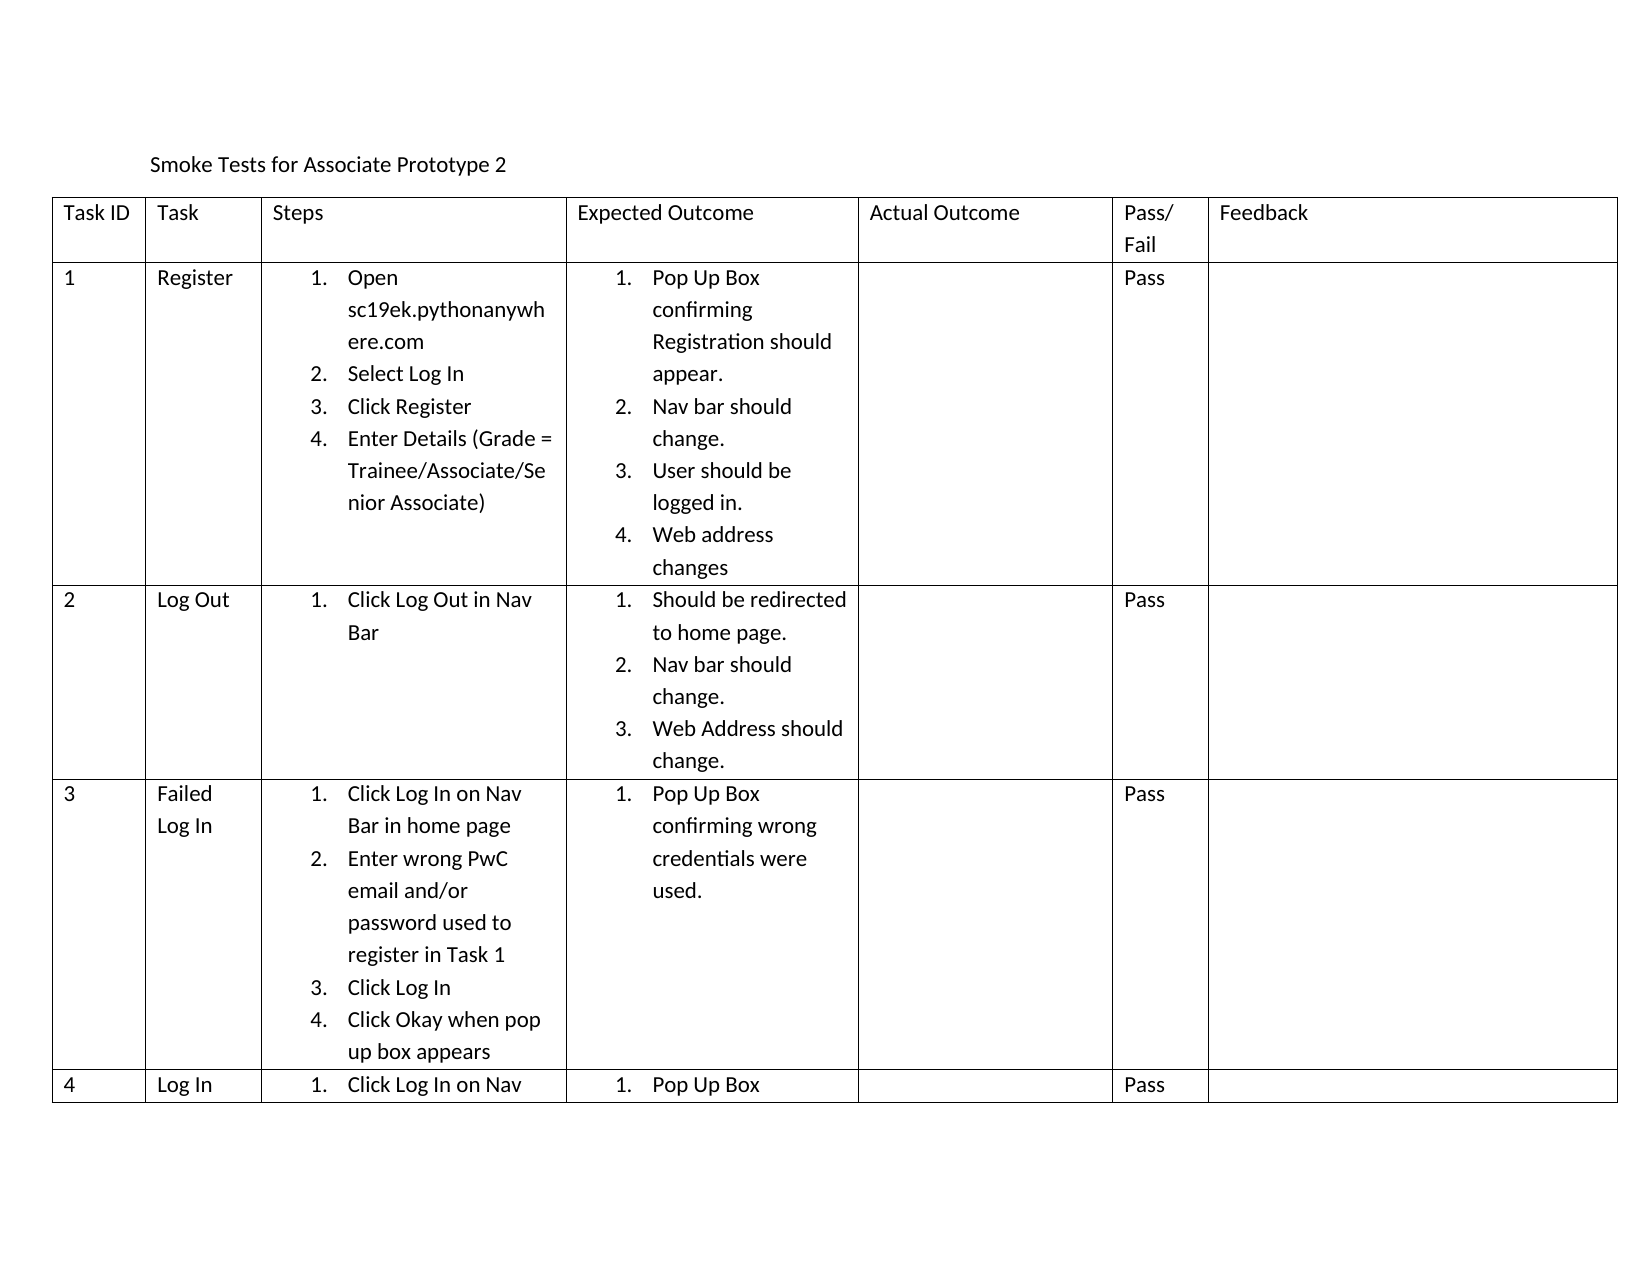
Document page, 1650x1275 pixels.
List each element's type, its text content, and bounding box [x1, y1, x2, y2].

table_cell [567, 1070, 858, 1102]
table_header Actual Outcome [859, 198, 1112, 262]
table_header Expected Outcome [567, 198, 858, 262]
table_cell 4 [53, 1070, 145, 1102]
table_header Pass/Fail [1113, 198, 1208, 262]
table_cell Pass [1113, 780, 1208, 1069]
table_cell [1209, 263, 1617, 584]
table_cell [1209, 586, 1617, 778]
table_cell [1209, 780, 1617, 1069]
table_cell 3 [53, 780, 145, 1069]
table_cell Click Log In on Nav Bar in home page Enter wrong PwC email and/or password used to register in Task 1 Click Log In Click Okay when pop up box appears [262, 780, 566, 1069]
table_cell [1209, 1070, 1617, 1102]
table_header Feedback [1209, 198, 1617, 262]
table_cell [262, 1070, 566, 1102]
table_cell 2 [53, 586, 145, 778]
table_cell [859, 1070, 1112, 1102]
table_header Task [146, 198, 261, 262]
table_cell Pop Up Box confirming Registration should appear. Nav bar should change. User should be logged in. Web address changes [567, 263, 858, 584]
table_cell Pass [1113, 263, 1208, 584]
table_cell Log In [146, 1070, 261, 1102]
table_cell Pass [1113, 1070, 1208, 1102]
table_cell [859, 586, 1112, 778]
table_cell Register [146, 263, 261, 584]
text Smoke Tests for Associate Prototype 2 [150, 150, 1500, 178]
table_cell Open sc19ek.pythonanywhere.com Select Log In Click Register Enter Details (Grade = Trainee/Associate/Senior Associate) [262, 263, 566, 584]
table_cell Should be redirected to home page. Nav bar should change. Web Address should change. [567, 586, 858, 778]
table_cell 1 [53, 263, 145, 584]
table_cell Pass [1113, 586, 1208, 778]
table_cell Pop Up Box confirming wrong credentials were used. [567, 780, 858, 1069]
table_cell Failed Log In [146, 780, 261, 1069]
table_header Steps [262, 198, 566, 262]
table_header Task ID [53, 198, 145, 262]
table_cell Click Log Out in Nav Bar [262, 586, 566, 778]
table_cell Log Out [146, 586, 261, 778]
table_cell [859, 263, 1112, 584]
table_cell [859, 780, 1112, 1069]
